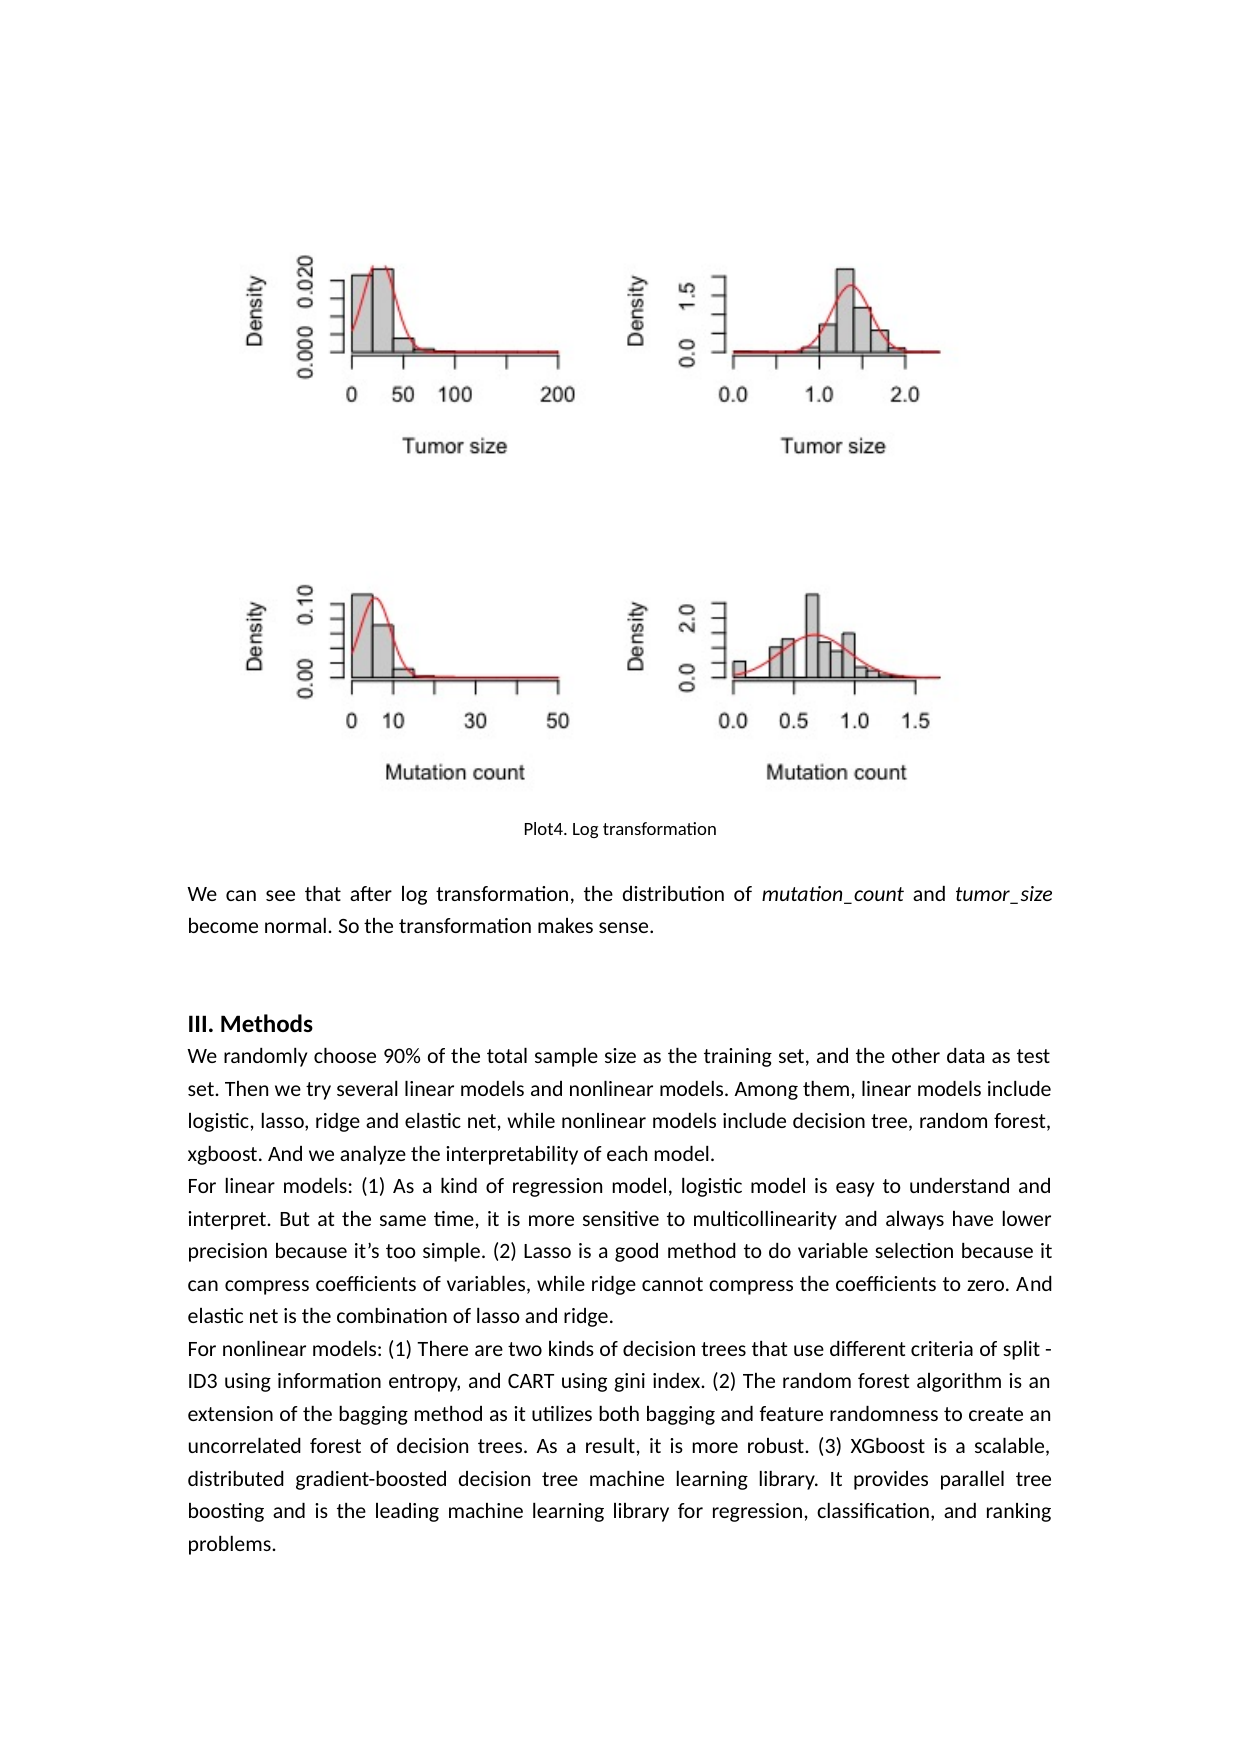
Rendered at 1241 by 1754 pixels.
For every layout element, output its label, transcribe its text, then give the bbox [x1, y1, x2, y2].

text We randomly choose 90% of the total sample size as the training set, and the other data as test set. Then we try several linear models and nonlinear models. Among them, linear models include logistic, lasso, ridge and elastic net, while nonlinear models include decision tree, random forest, xgboost. And we analyze the interpretability of each model. [187, 1039, 1053, 1169]
text We can see that after log transformation, the distribution of mutation_count and tumor_size become normal. So the transformation makes sense. [187, 877, 1053, 942]
list For linear models: (1) As a kind of regression model, logistic model is easy to understand and interpret. But at the same time, it is more sensitive to multicollinearity and always have lower precision because it’s too simple. (2) Lasso is a good method to do variable selection because it can compress coefficients of variables, while ridge cannot compress the coefficients to zero. And elastic net is the combination of lasso and ridge. [187, 1169, 1053, 1332]
text III. Methods [187, 1007, 1053, 1039]
text Plot4. Log transformation [187, 812, 1053, 844]
list For nonlinear models: (1) There are two kinds of decision trees that use different criteria of split - ID3 using information entropy, and CART using gini index. (2) The random forest algorithm is an extension of the bagging method as it utilizes both bagging and feature randomness to create an uncorrelated forest of decision trees. As a result, it is more robust. (3) XGboost is a scalable, distributed gradient-boosted decision tree machine learning library. It provides parallel tree boosting and is the leading machine learning library for regression, classification, and ranking problems. [187, 1332, 1053, 1559]
picture [239, 162, 1002, 812]
